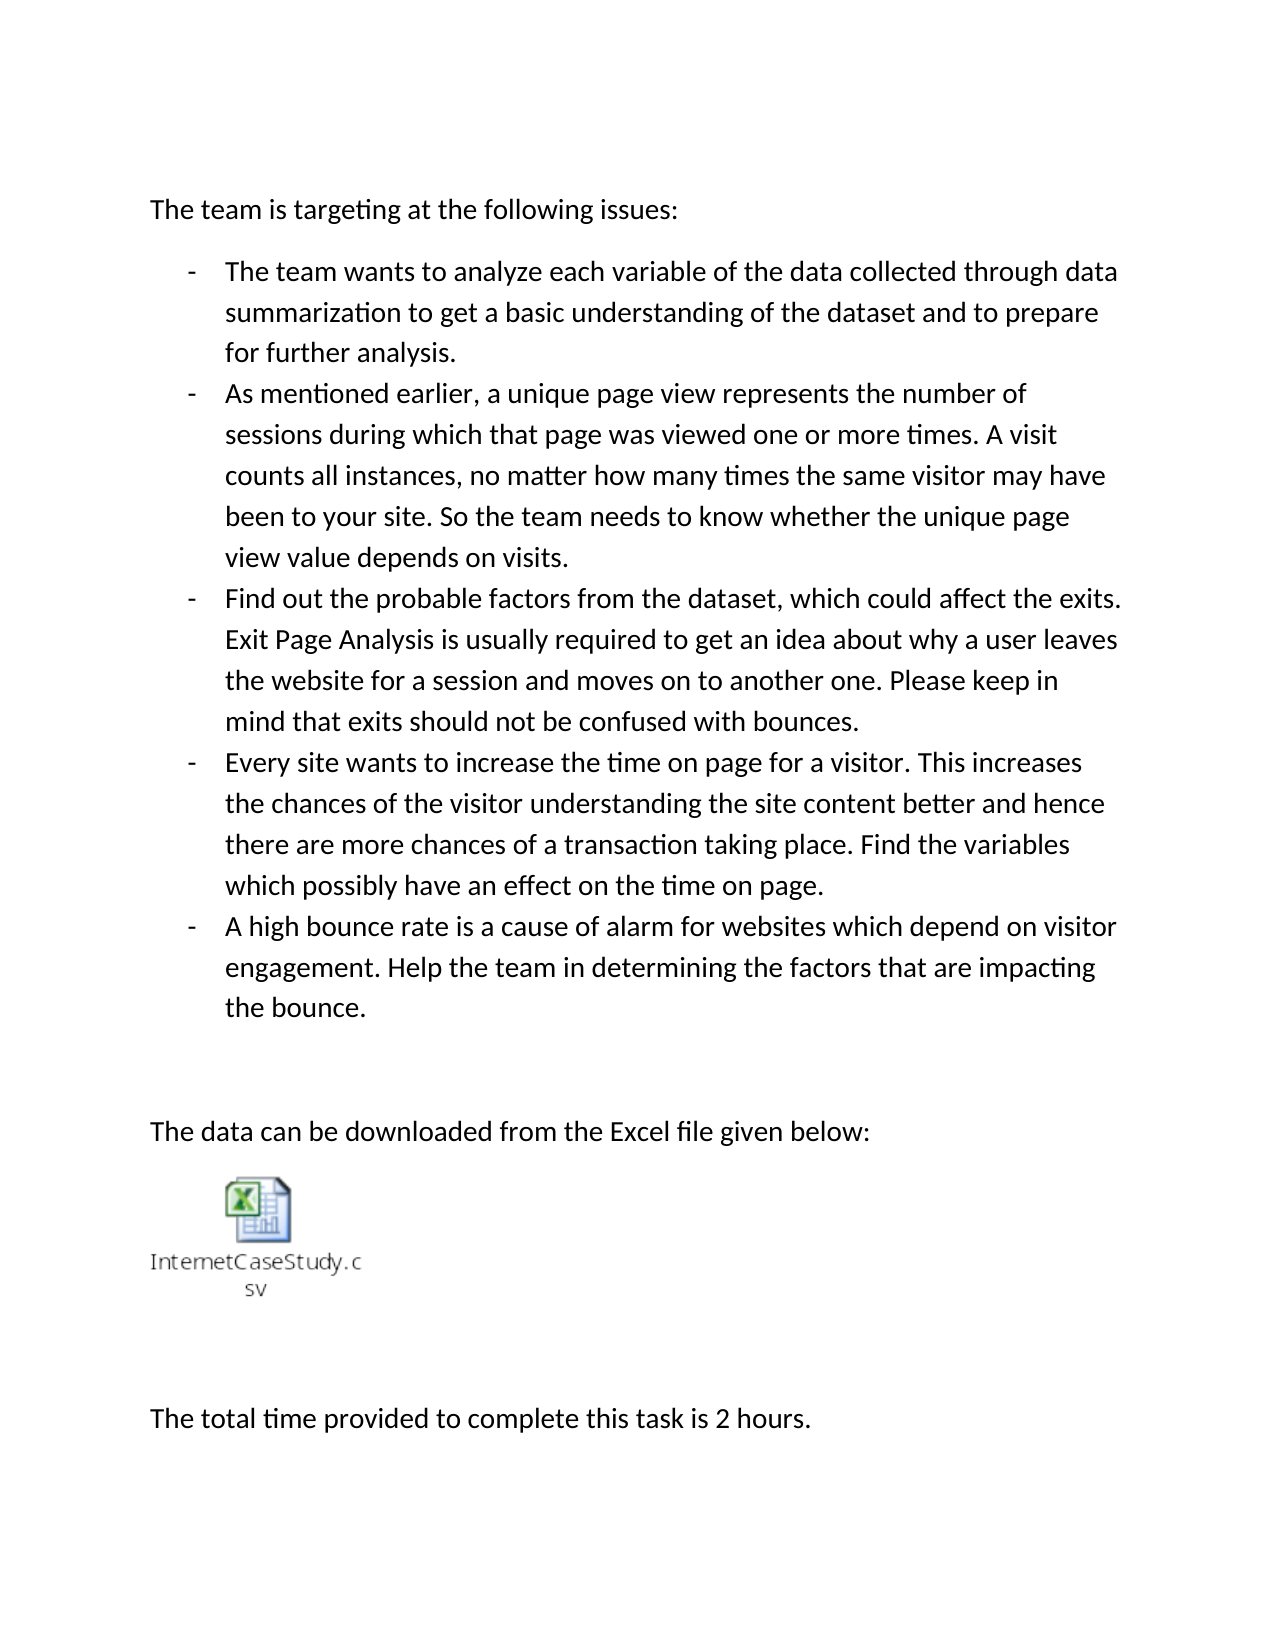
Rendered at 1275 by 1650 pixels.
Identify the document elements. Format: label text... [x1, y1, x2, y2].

list The team wants to analyze each variable of the data collected through data summarization to get a basic understanding of the dataset and to prepare for further analysis. [187, 253, 1125, 370]
text The total time provided to complete this task is 2 hours. [150, 1400, 1125, 1436]
text The team is targeting at the following issues: [150, 191, 1125, 227]
list A high bounce rate is a cause of alarm for websites which depend on visitor engagement. Help the team in determining the factors that are impacting the bounce. [187, 908, 1125, 1025]
list Find out the probable factors from the dataset, which could affect the exits. Exit Page Analysis is usually required to get an idea about why a user leaves the website for a session and moves on to another one. Please keep in mind that exits should not be confused with bounces. [187, 580, 1125, 739]
list As mentioned earlier, a unique page view represents the number of sessions during which that page was viewed one or more times. A visit counts all instances, no matter how many times the same visitor may have been to your site. So the team needs to know whether the unique page view value depends on visits. [187, 376, 1125, 575]
text The data can be downloaded from the Excel file given below: [150, 1113, 1125, 1149]
list Every site wants to increase the time on page for a visitor. This increases the chances of the visitor understanding the site content better and hence there are more chances of a transaction taking place. Find the variables which possibly have an effect on the time on page. [187, 744, 1125, 902]
